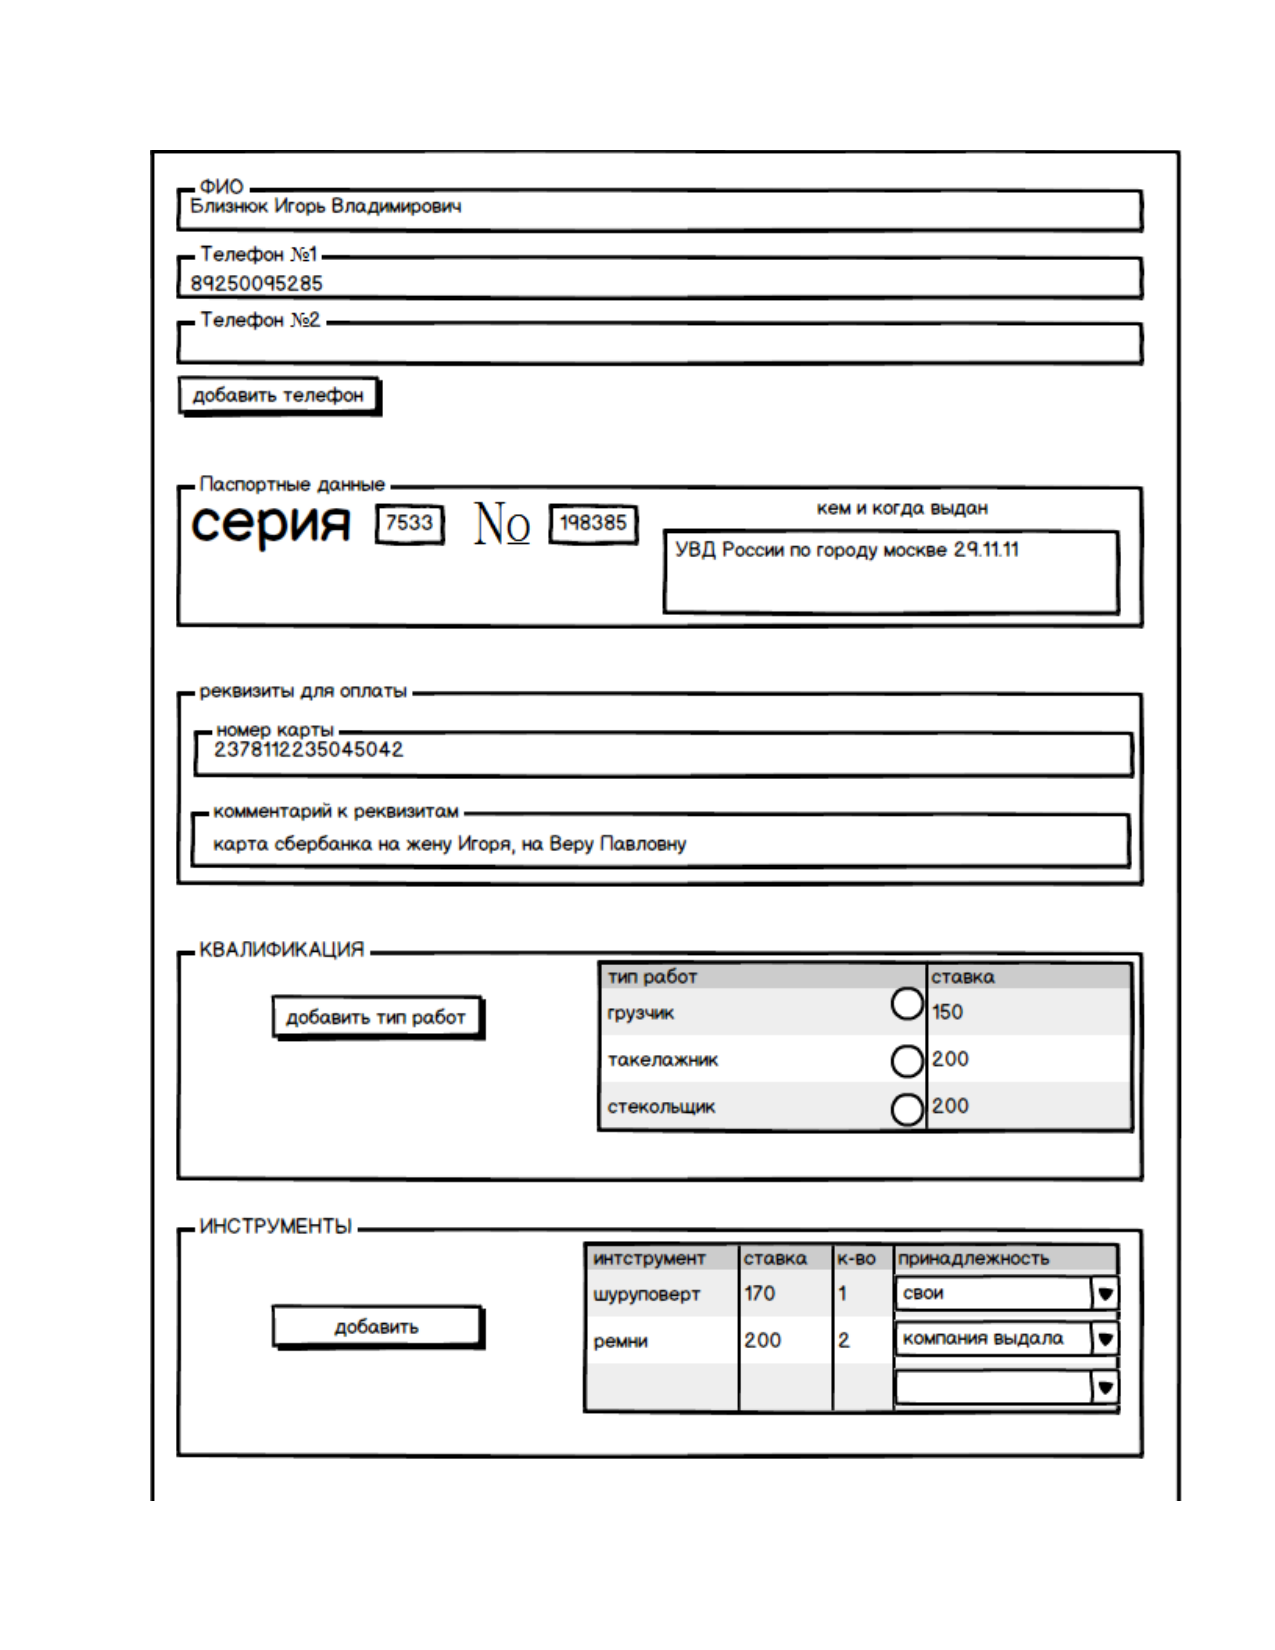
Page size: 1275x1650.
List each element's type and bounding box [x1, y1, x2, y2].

picture [150, 150, 1182, 1501]
